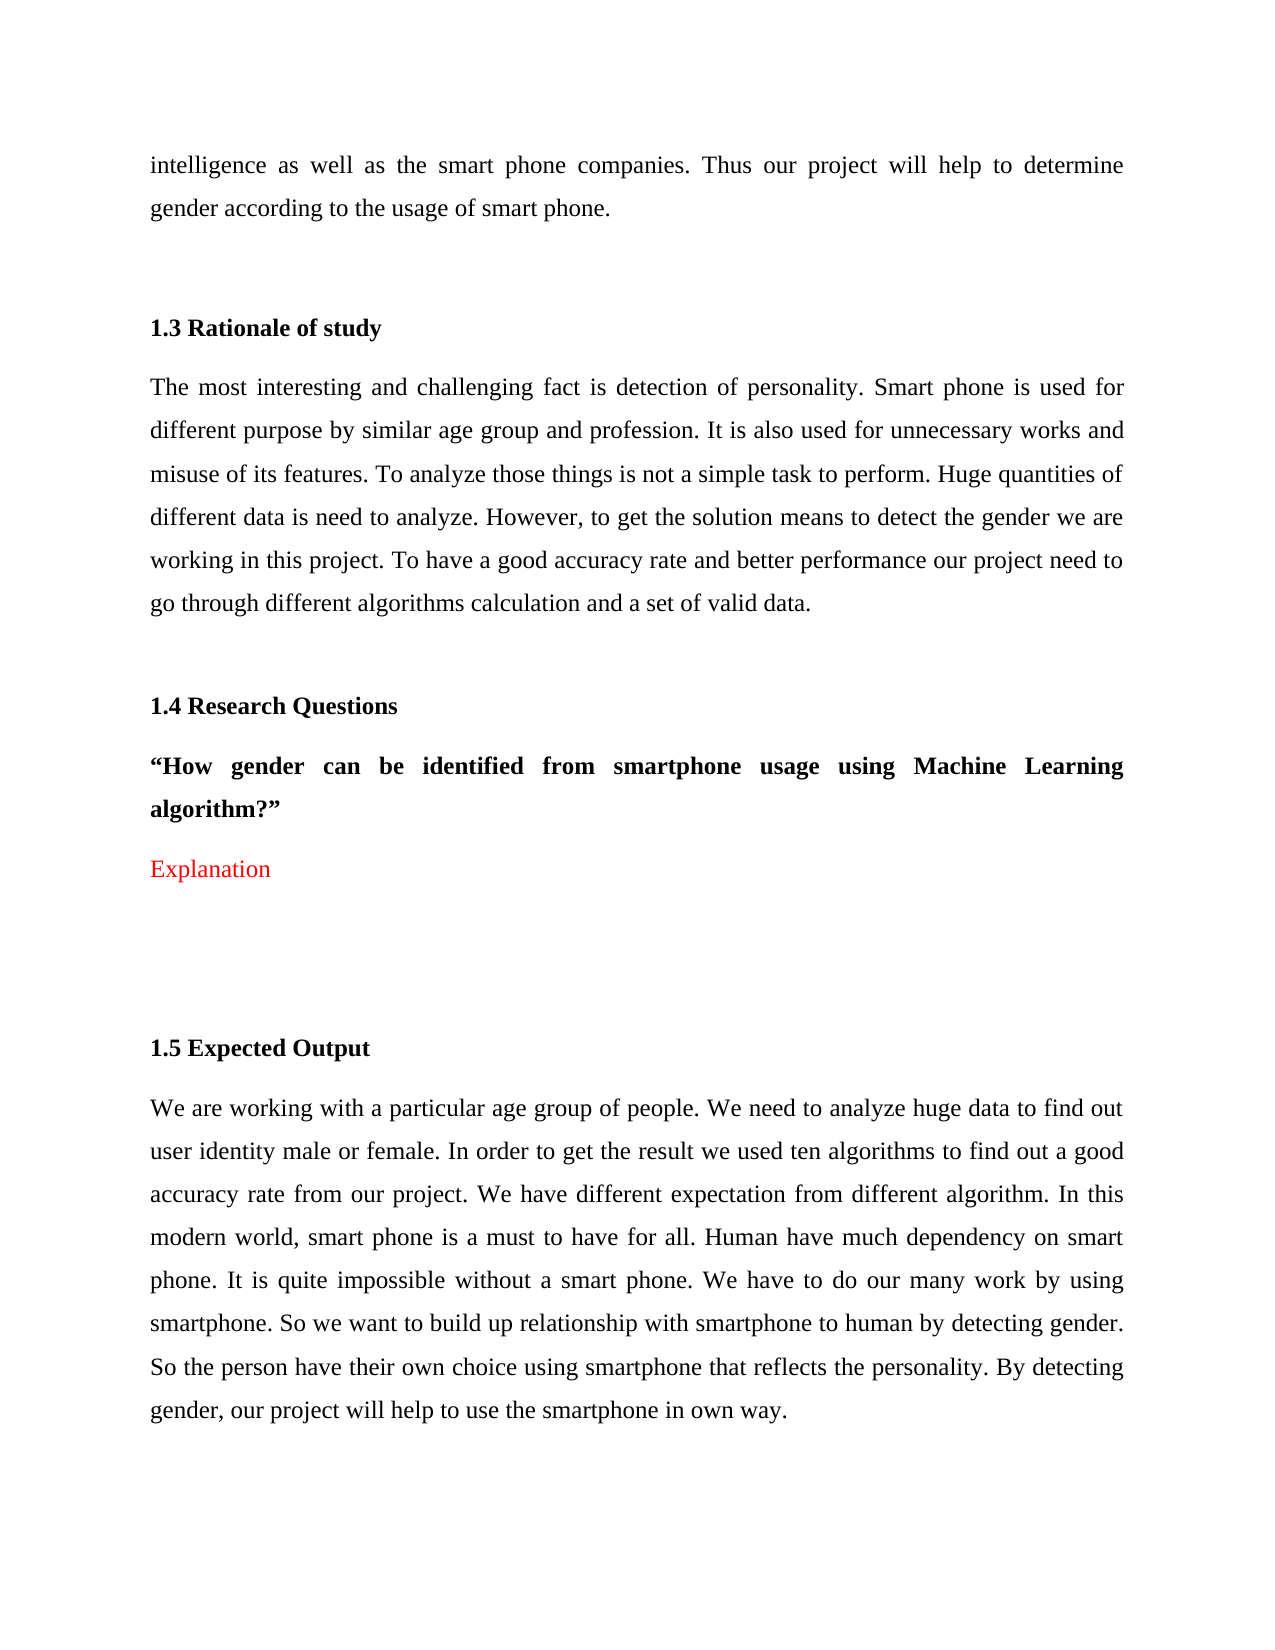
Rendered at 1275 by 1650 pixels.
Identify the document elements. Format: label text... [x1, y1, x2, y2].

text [150, 150, 1125, 222]
text Explanation [150, 854, 1125, 882]
list Research Questions [150, 691, 1125, 720]
list Rationale of study [150, 313, 1125, 341]
text The most interesting and challenging fact is detection of personality. Smart phone is used for different purpose by similar age group and profession. It is also used for unnecessary works and misuse of its features. To analyze those things is not a simple task to perform. Huge quantities of different data is need to analyze. However, to get the solution means to detect the gender we are working in this project. To have a good accuracy rate and better performance our project need to go through different algorithms calculation and a set of valid data. [150, 372, 1125, 617]
text “How gender can be identified from smartphone usage using Machine Learning algorithm?” [150, 751, 1125, 823]
list Expected Output [150, 1033, 1125, 1062]
text We are working with a particular age group of people. We need to analyze huge data to find out user identity male or female. In order to get the result we used ten algorithms to find out a good accuracy rate from our project. We have different expectation from different algorithm. In this modern world, smart phone is a must to have for all. Human have much dependency on smart phone. It is quite impossible without a smart phone. We have to do our many work by using smartphone. So we want to build up relationship with smartphone to human by detecting gender. So the person have their own choice using smartphone that reflects the personality. By detecting gender, our project will help to use the smartphone in own way. [150, 1093, 1125, 1423]
